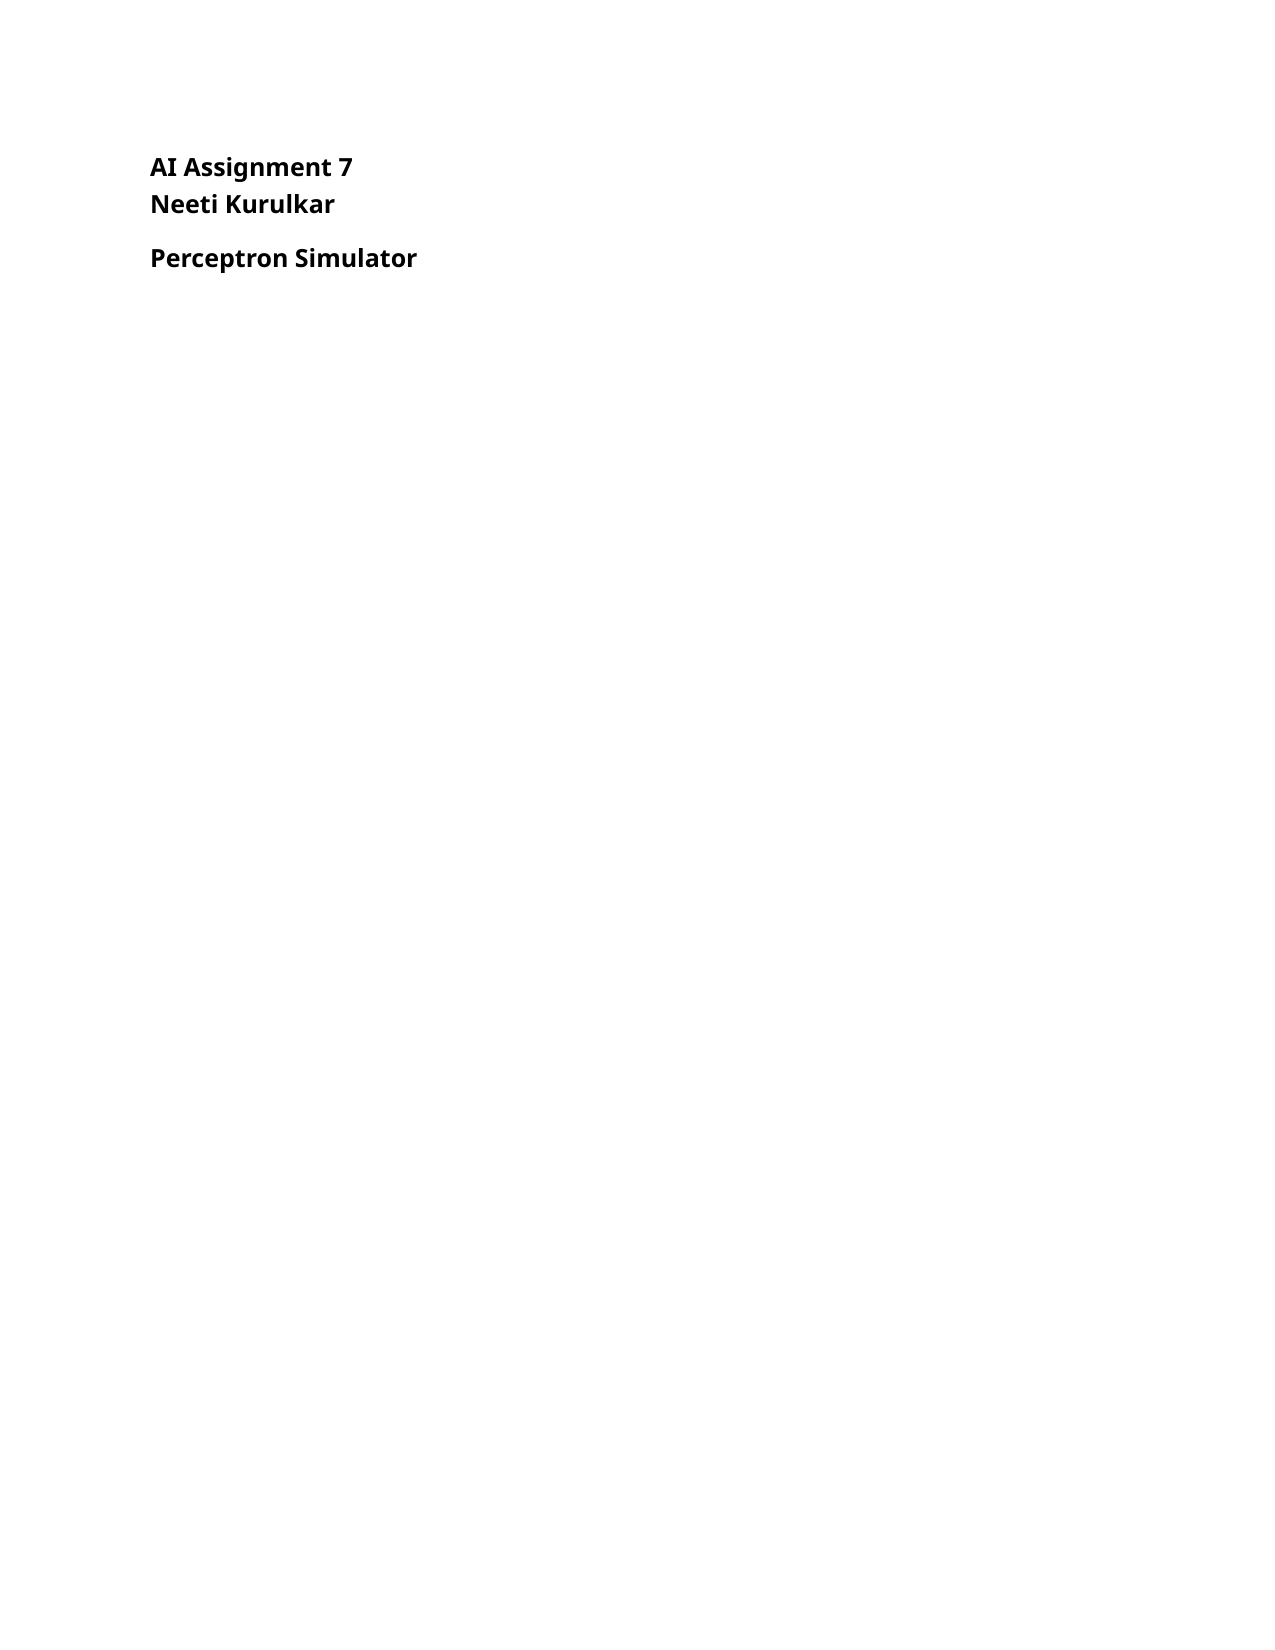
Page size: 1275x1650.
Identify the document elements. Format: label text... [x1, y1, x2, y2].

text Perceptron Simulator [150, 240, 1125, 274]
text AI Assignment 7 Neeti Kurulkar [150, 150, 1125, 221]
